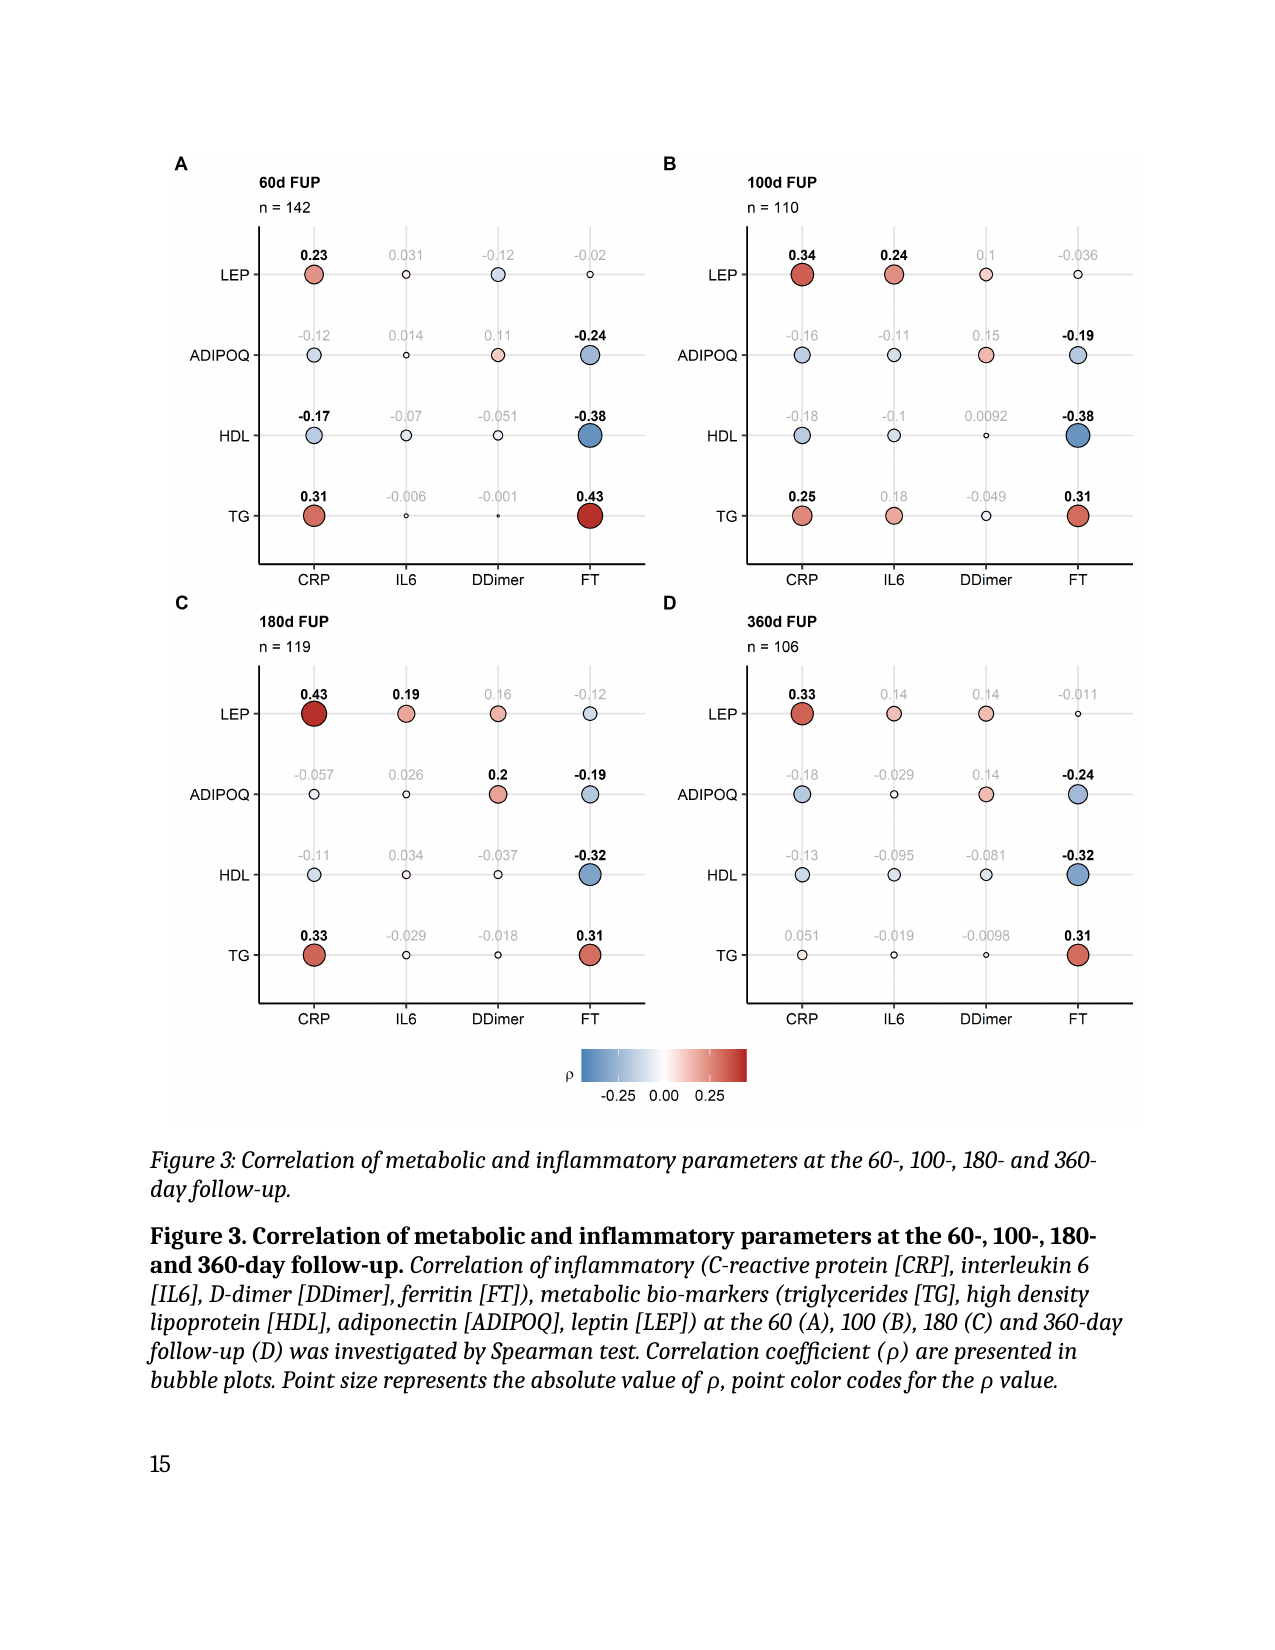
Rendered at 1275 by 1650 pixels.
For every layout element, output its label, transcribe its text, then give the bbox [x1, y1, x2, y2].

picture [168, 150, 1144, 1125]
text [150, 1222, 1125, 1394]
text Figure 3: Correlation of metabolic and inflammatory parameters at the 60-, 100-, 180- and 360-day follow-up. [150, 1146, 1125, 1203]
